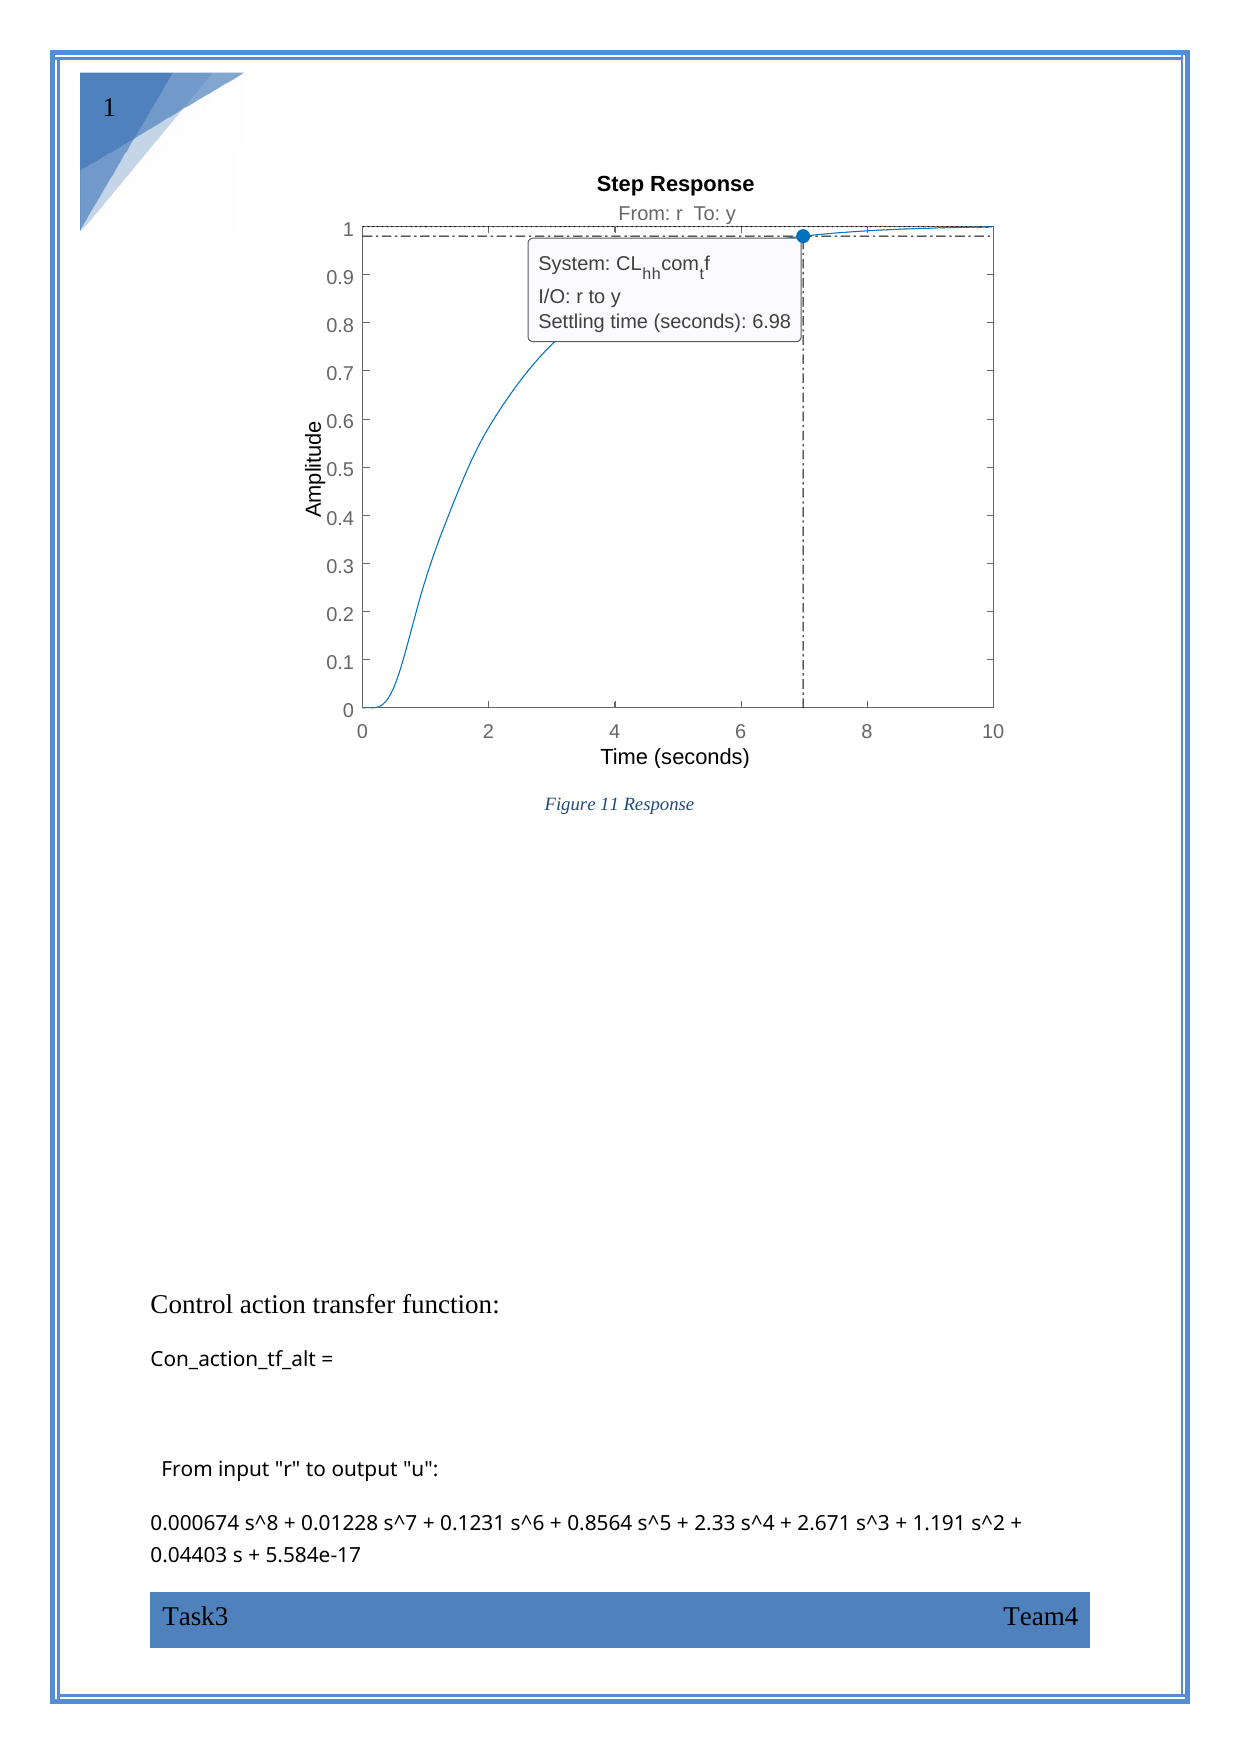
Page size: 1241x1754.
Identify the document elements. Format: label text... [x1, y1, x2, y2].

text Con_action_tf_alt = [150, 1344, 1090, 1373]
text 0.000674 s^8 + 0.01228 s^7 + 0.1231 s^6 + 0.8564 s^5 + 2.33 s^4 + 2.671 s^3 + 1.191 s^2 + 0.04403 s + 5.584e-17 [150, 1508, 1090, 1569]
text From input "r" to output "u": [150, 1454, 1090, 1483]
picture [80, 72, 245, 233]
text Control action transfer function: [150, 1288, 1090, 1319]
